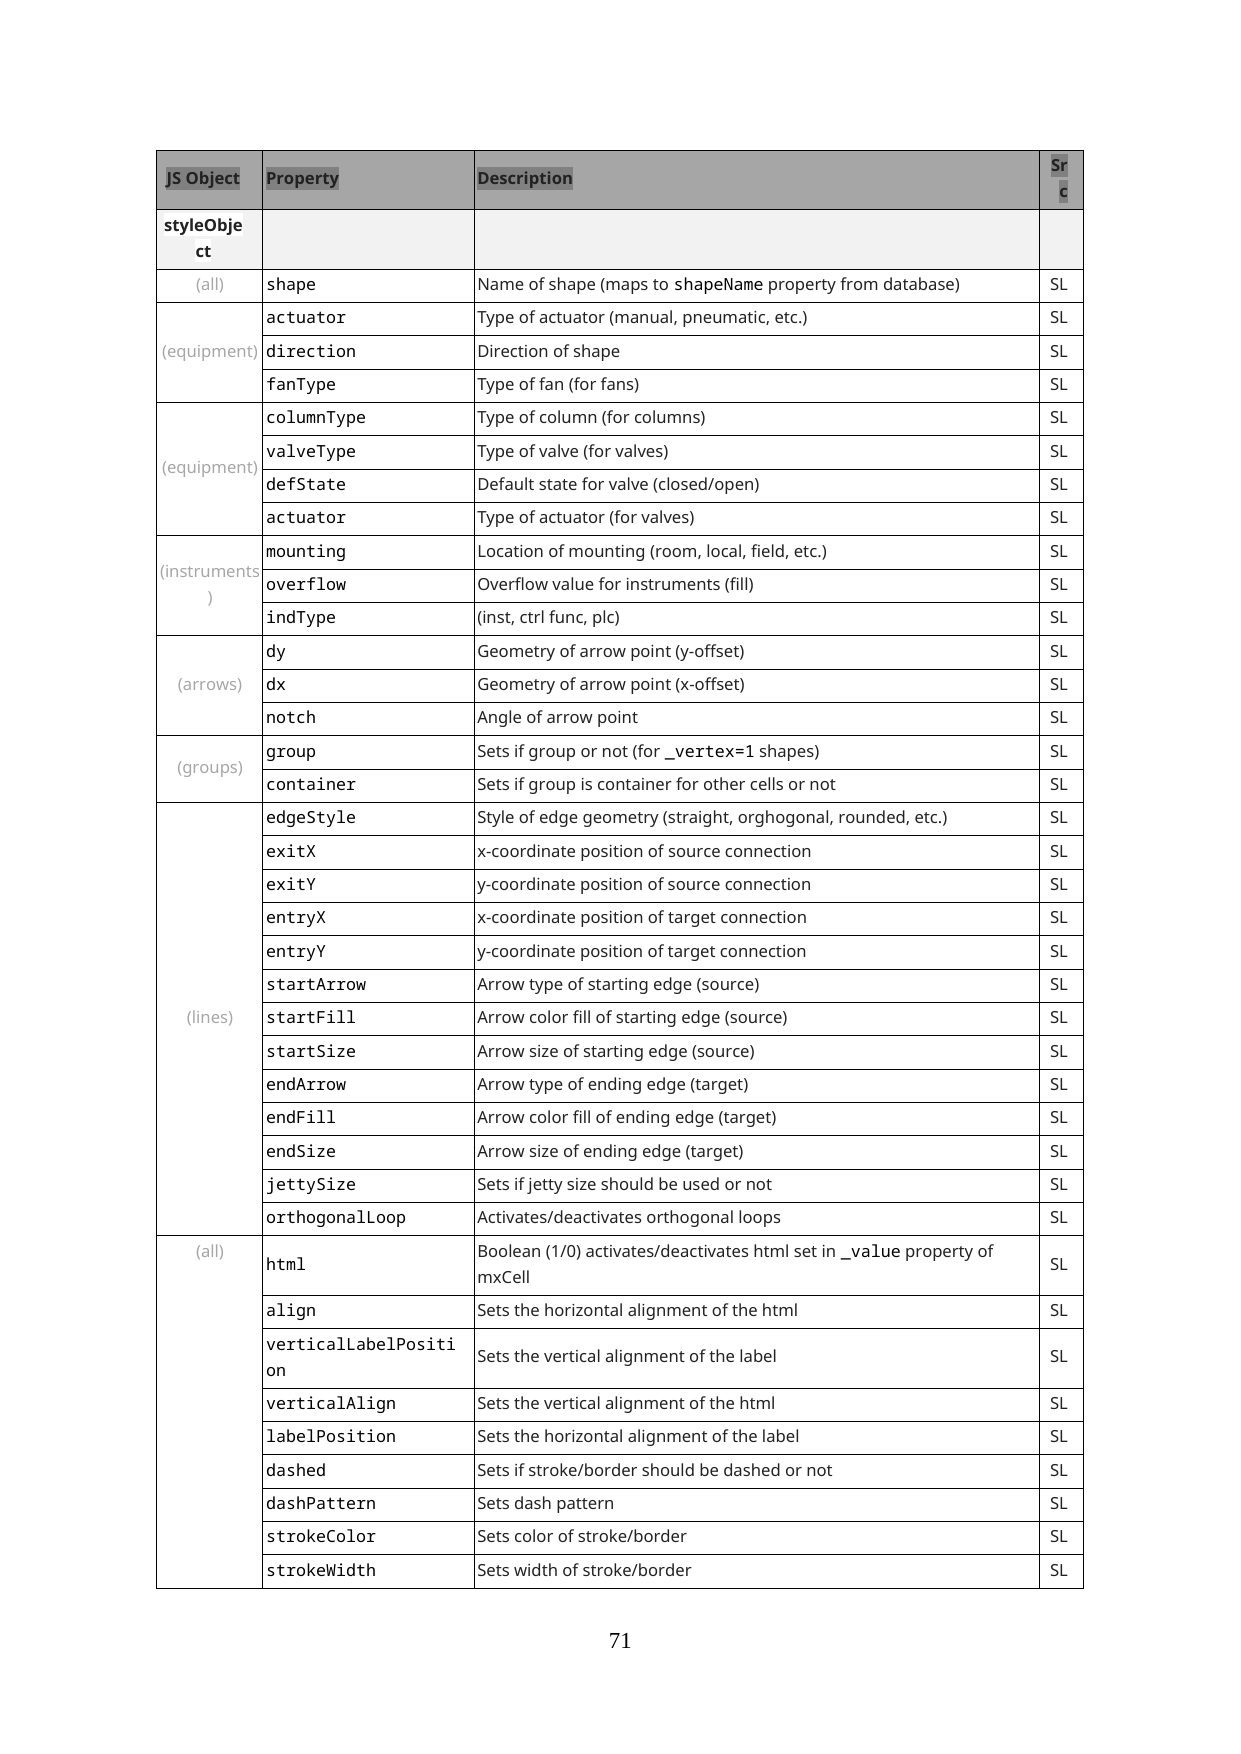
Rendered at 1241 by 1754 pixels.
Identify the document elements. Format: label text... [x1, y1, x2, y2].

table_cell SL [1040, 936, 1083, 969]
table_cell SL [1040, 370, 1083, 402]
table_cell verticalLabelPosition [263, 1329, 474, 1387]
table_cell strokeWidth [263, 1555, 474, 1587]
table_cell SL [1040, 270, 1083, 302]
table_cell (groups) [157, 736, 262, 802]
table_cell (all) [157, 270, 262, 302]
table_cell (all) [157, 1236, 262, 1587]
table_cell Direction of shape [475, 336, 1039, 369]
table_cell Name of shape (maps to shapeName property from database) [475, 270, 1039, 302]
table_cell Type of column (for columns) [475, 403, 1039, 435]
table_header JS Object [157, 151, 262, 209]
table_cell columnType [263, 403, 474, 435]
table_cell (inst, ctrl func, plc) [475, 603, 1039, 635]
table_cell Sets if group or not (for _vertex=1 shapes) [475, 736, 1039, 769]
table_cell SL [1040, 336, 1083, 369]
table_cell entryX [263, 903, 474, 935]
table_cell Arrow type of ending edge (target) [475, 1070, 1039, 1102]
table_cell notch [263, 703, 474, 735]
table_cell exitY [263, 870, 474, 902]
table_cell (equipment) [157, 303, 262, 402]
table_cell entryY [263, 936, 474, 969]
table_cell Arrow size of ending edge (target) [475, 1136, 1039, 1169]
table_cell (equipment) [157, 403, 262, 535]
table_cell valveType [263, 436, 474, 469]
table_cell actuator [263, 503, 474, 535]
table_cell overflow [263, 570, 474, 602]
table_cell SL [1040, 603, 1083, 635]
table_cell SL [1040, 636, 1083, 669]
table_cell [263, 210, 474, 269]
table_cell fanType [263, 370, 474, 402]
table_cell SL [1040, 1389, 1083, 1421]
table_cell Sets the vertical alignment of the label [475, 1329, 1039, 1387]
table_cell container [263, 770, 474, 802]
table_cell SL [1040, 836, 1083, 869]
table_cell styleObject [157, 210, 262, 269]
table_cell SL [1040, 1103, 1083, 1135]
table_cell mounting [263, 536, 474, 569]
table_cell defState [263, 470, 474, 502]
table_cell Sets dash pattern [475, 1489, 1039, 1521]
table_cell x-coordinate position of source connection [475, 836, 1039, 869]
table_cell Geometry of arrow point (y-offset) [475, 636, 1039, 669]
table_cell Arrow color fill of ending edge (target) [475, 1103, 1039, 1135]
table_cell SL [1040, 870, 1083, 902]
table_cell Sets the horizontal alignment of the html [475, 1296, 1039, 1328]
table_cell SL [1040, 1489, 1083, 1521]
table_cell SL [1040, 1170, 1083, 1202]
table_cell SL [1040, 1522, 1083, 1554]
table_cell Type of actuator (manual, pneumatic, etc.) [475, 303, 1039, 335]
table_cell SL [1040, 1136, 1083, 1169]
table_cell indType [263, 603, 474, 635]
table_cell SL [1040, 1203, 1083, 1235]
table_cell startFill [263, 1003, 474, 1035]
table_cell Default state for valve (closed/open) [475, 470, 1039, 502]
table_cell Type of actuator (for valves) [475, 503, 1039, 535]
table_cell exitX [263, 836, 474, 869]
table_cell Sets color of stroke/border [475, 1522, 1039, 1554]
table_cell orthogonalLoop [263, 1203, 474, 1235]
table_cell y-coordinate position of target connection [475, 936, 1039, 969]
table_cell direction [263, 336, 474, 369]
table_cell jettySize [263, 1170, 474, 1202]
table_cell Overflow value for instruments (fill) [475, 570, 1039, 602]
table_cell SL [1040, 1070, 1083, 1102]
table_cell strokeColor [263, 1522, 474, 1554]
table_cell Sets the vertical alignment of the html [475, 1389, 1039, 1421]
table_header Description [475, 151, 1039, 209]
table_cell SL [1040, 736, 1083, 769]
table_cell [475, 210, 1039, 269]
table_cell Arrow size of starting edge (source) [475, 1036, 1039, 1069]
table_cell (instruments) [157, 536, 262, 635]
table_cell Sets if stroke/border should be dashed or not [475, 1455, 1039, 1487]
table_cell shape [263, 270, 474, 302]
table_cell Sets the horizontal alignment of the label [475, 1422, 1039, 1454]
table_cell SL [1040, 670, 1083, 702]
table_cell Type of valve (for valves) [475, 436, 1039, 469]
table_cell SL [1040, 470, 1083, 502]
table_cell SL [1040, 536, 1083, 569]
table_cell group [263, 736, 474, 769]
table_cell SL [1040, 1555, 1083, 1587]
table_cell SL [1040, 903, 1083, 935]
table_cell y-coordinate position of source connection [475, 870, 1039, 902]
table_header Src [1040, 151, 1083, 209]
table_cell SL [1040, 1003, 1083, 1035]
table_cell endSize [263, 1136, 474, 1169]
table_cell Arrow type of starting edge (source) [475, 970, 1039, 1002]
table_cell labelPosition [263, 1422, 474, 1454]
table_cell dy [263, 636, 474, 669]
table_cell SL [1040, 303, 1083, 335]
table_cell startArrow [263, 970, 474, 1002]
table_cell Type of fan (for fans) [475, 370, 1039, 402]
table_cell SL [1040, 570, 1083, 602]
table_cell dx [263, 670, 474, 702]
table_cell endArrow [263, 1070, 474, 1102]
table_cell Sets if jetty size should be used or not [475, 1170, 1039, 1202]
table_cell dashed [263, 1455, 474, 1487]
table_cell SL [1040, 770, 1083, 802]
table_cell SL [1040, 1455, 1083, 1487]
table_cell SL [1040, 970, 1083, 1002]
table_cell edgeStyle [263, 803, 474, 835]
table_cell SL [1040, 1422, 1083, 1454]
table_cell Activates/deactivates orthogonal loops [475, 1203, 1039, 1235]
table_cell endFill [263, 1103, 474, 1135]
table_cell align [263, 1296, 474, 1328]
table_cell Location of mounting (room, local, field, etc.) [475, 536, 1039, 569]
table_cell startSize [263, 1036, 474, 1069]
table_cell SL [1040, 1329, 1083, 1387]
table_cell dashPattern [263, 1489, 474, 1521]
table_cell Boolean (1/0) activates/deactivates html set in _value property of mxCell [475, 1236, 1039, 1295]
table_cell Style of edge geometry (straight, orghogonal, rounded, etc.) [475, 803, 1039, 835]
table_cell SL [1040, 1036, 1083, 1069]
table_cell SL [1040, 1236, 1083, 1295]
table_cell actuator [263, 303, 474, 335]
table_cell (arrows) [157, 636, 262, 735]
table_cell Arrow color fill of starting edge (source) [475, 1003, 1039, 1035]
table_cell x-coordinate position of target connection [475, 903, 1039, 935]
table_cell Angle of arrow point [475, 703, 1039, 735]
table_cell Sets if group is container for other cells or not [475, 770, 1039, 802]
table_cell Geometry of arrow point (x-offset) [475, 670, 1039, 702]
table_cell html [263, 1236, 474, 1295]
table_cell verticalAlign [263, 1389, 474, 1421]
table_cell SL [1040, 1296, 1083, 1328]
table_cell (lines) [157, 803, 262, 1235]
table_cell SL [1040, 436, 1083, 469]
table_cell SL [1040, 803, 1083, 835]
table_cell SL [1040, 403, 1083, 435]
table_cell Sets width of stroke/border [475, 1555, 1039, 1587]
table_cell [1040, 210, 1083, 269]
table_header Property [263, 151, 474, 209]
table_cell SL [1040, 703, 1083, 735]
table_cell SL [1040, 503, 1083, 535]
